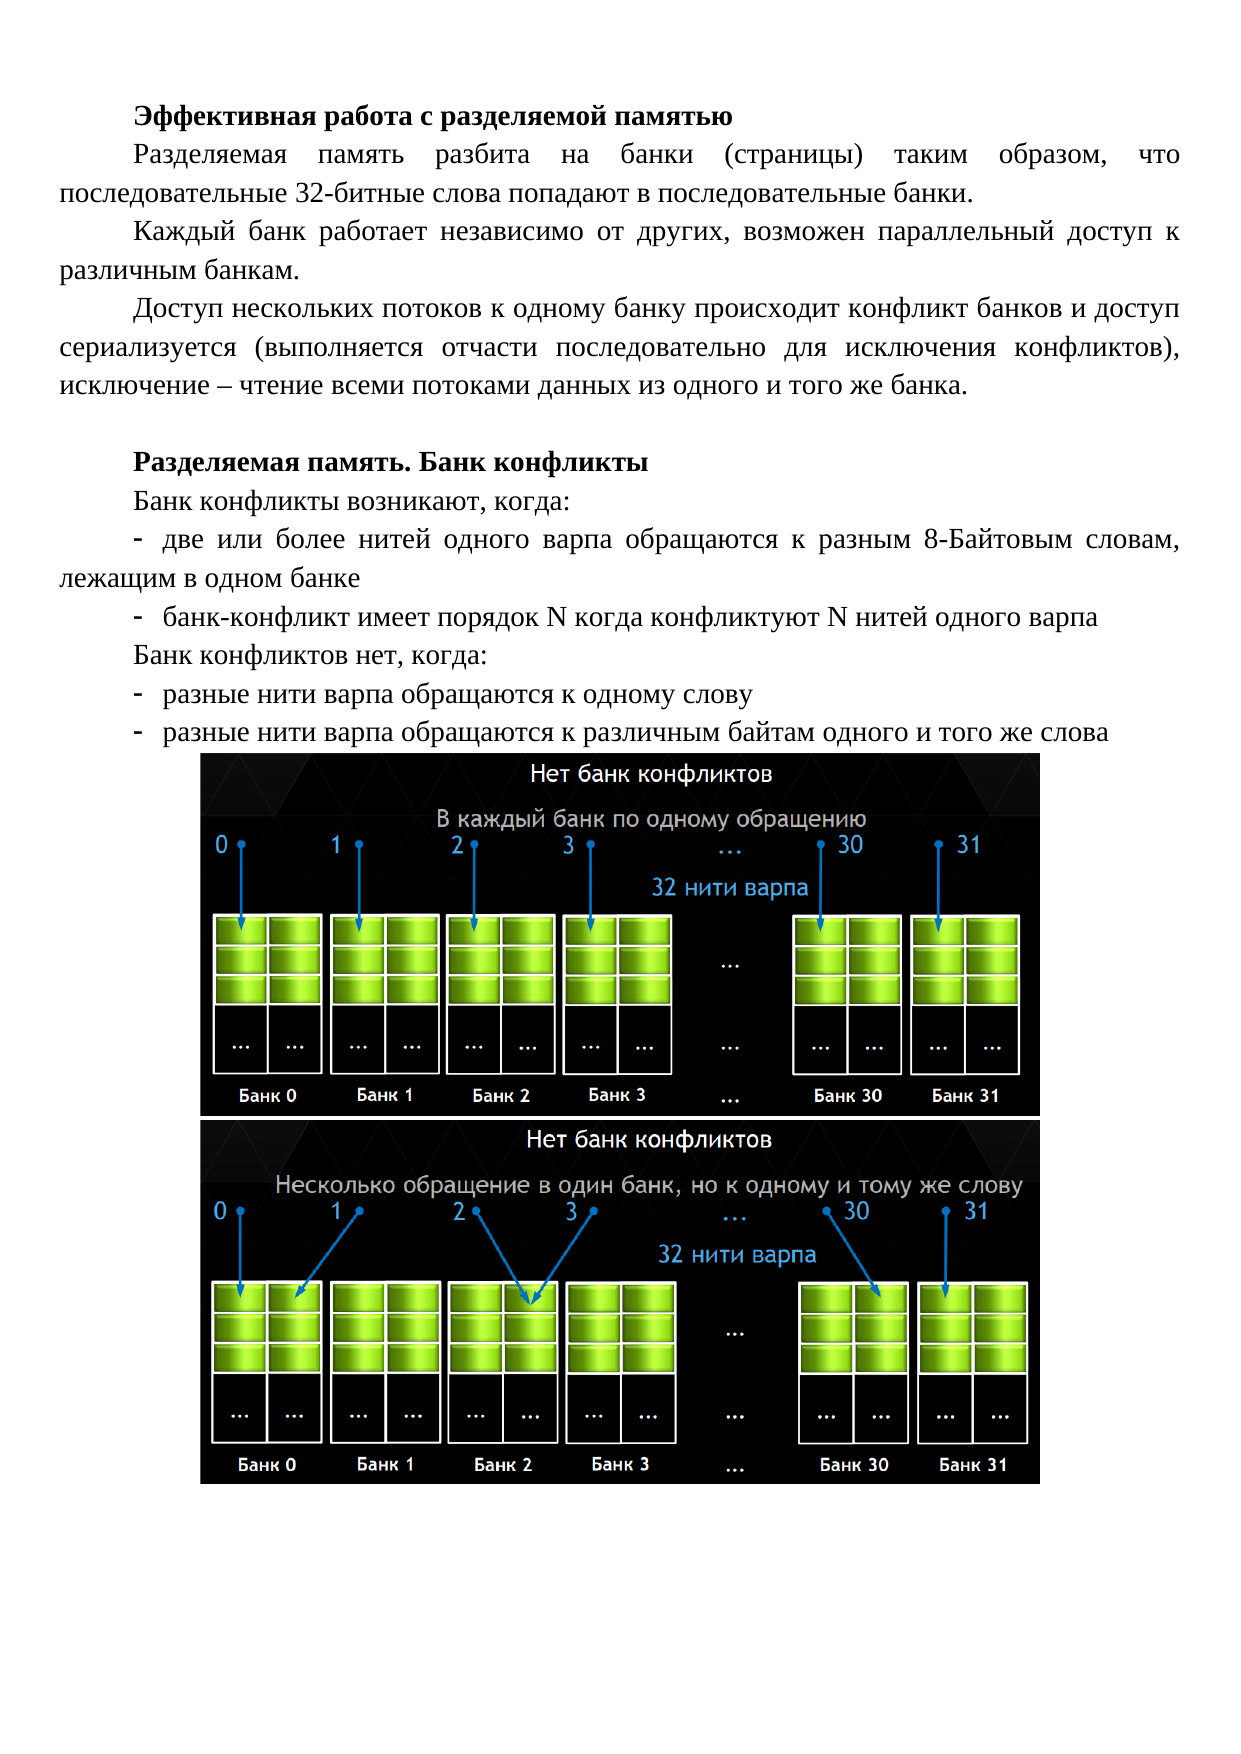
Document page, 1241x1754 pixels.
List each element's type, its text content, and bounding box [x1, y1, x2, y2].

text Банк конфликтов нет, когда: [59, 637, 1181, 671]
text Банк конфликты возникают, когда: [59, 483, 1181, 517]
picture [200, 1120, 1040, 1484]
text Эффективная работа с разделяемой памятью [59, 98, 1181, 131]
list разные нити варпа обращаются к различным байтам одного и того же слова [59, 714, 1181, 748]
text Доступ нескольких потоков к одному банку происходит конфликт банков и доступ сериализуется (выполняется отчасти последовательно для исключения конфликтов), исключение – чтение всеми потоками данных из одного и того же банка. [59, 290, 1181, 401]
text Каждый банк работает независимо от других, возможен параллельный доступ к различным банкам. [59, 213, 1181, 285]
list разные нити варпа обращаются к одному слову [59, 676, 1181, 709]
text Разделяемая память разбита на банки (страницы) таким образом, что последовательные 32-битные слова попадают в последовательные банки. [59, 136, 1181, 208]
text Разделяемая память. Банк конфликты [59, 444, 1181, 478]
list банк-конфликт имеет порядок N когда конфликтуют N нитей одного варпа [59, 599, 1181, 632]
list две или более нитей одного варпа обращаются к разным 8-Байтовым словам, лежащим в одном банке [59, 522, 1181, 594]
picture [200, 753, 1040, 1116]
